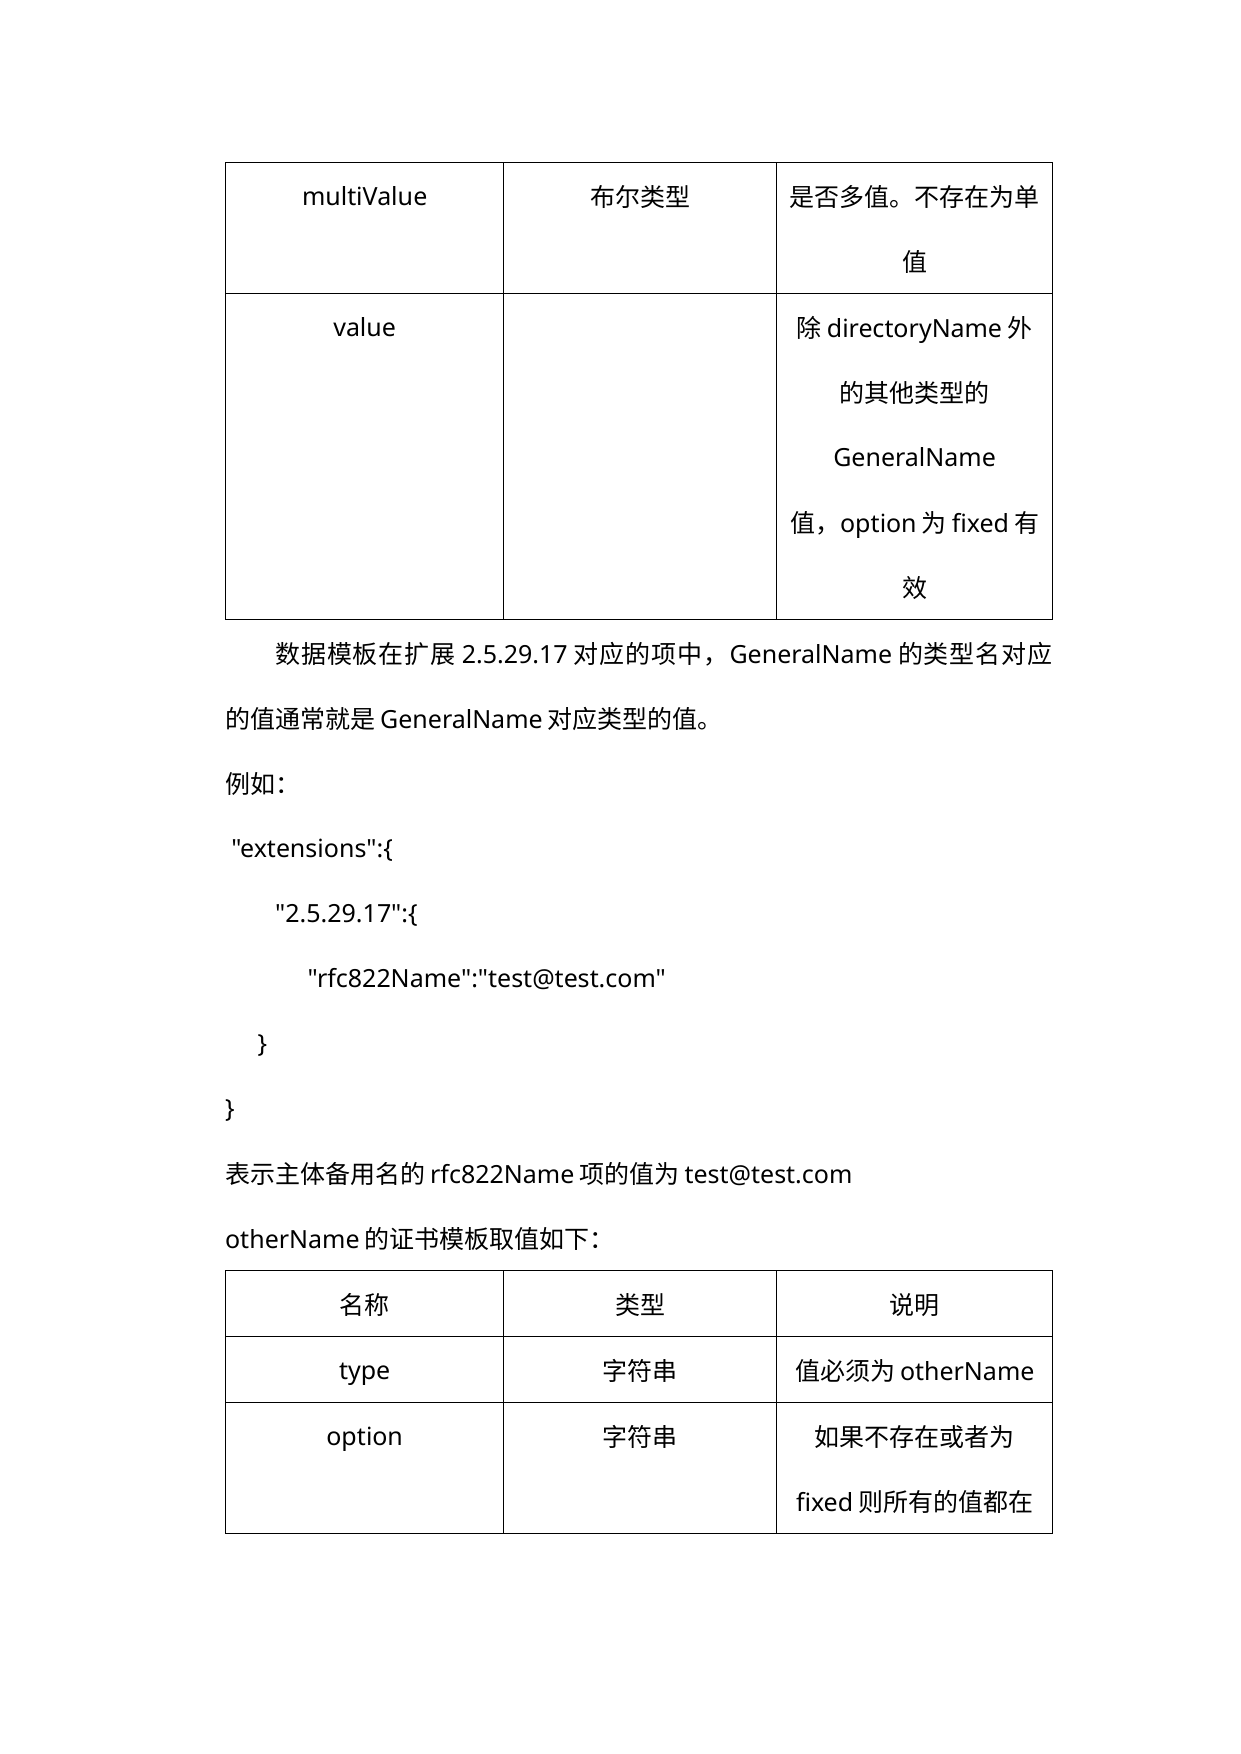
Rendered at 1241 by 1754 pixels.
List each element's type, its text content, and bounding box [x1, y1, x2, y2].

list "rfc822Name":"test@test.com" [225, 945, 1053, 1010]
table_cell value [226, 294, 503, 619]
list } [225, 1075, 1053, 1140]
table_header 名称 [226, 1271, 503, 1336]
table_cell 布尔类型 [504, 163, 776, 293]
table_cell 字符串 [504, 1403, 776, 1533]
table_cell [777, 1403, 1052, 1533]
table_cell multiValue [226, 163, 503, 293]
list 表示主体备用名的rfc822Name项的值为test@test.com [225, 1140, 1053, 1205]
table_cell option [226, 1403, 503, 1533]
table_cell [504, 294, 776, 619]
table_header 类型 [504, 1271, 776, 1336]
list } [225, 1010, 1053, 1075]
text "extensions":{ [187, 815, 1053, 880]
table_cell type [226, 1337, 503, 1402]
list otherName的证书模板取值如下： [225, 1205, 1053, 1270]
table_cell 是否多值。不存在为单值 [777, 163, 1052, 293]
list 例如： [225, 750, 1053, 815]
list 数据模板在扩展2.5.29.17对应的项中，GeneralName的类型名对应的值通常就是GeneralName对应类型的值。 [225, 620, 1053, 750]
table_cell 字符串 [504, 1337, 776, 1402]
table_header 说明 [777, 1271, 1052, 1336]
list "2.5.29.17":{ [225, 880, 1053, 945]
table_cell 值必须为otherName [777, 1337, 1052, 1402]
table_cell 除directoryName外的其他类型的GeneralName值，option为fixed有效 [777, 294, 1052, 619]
